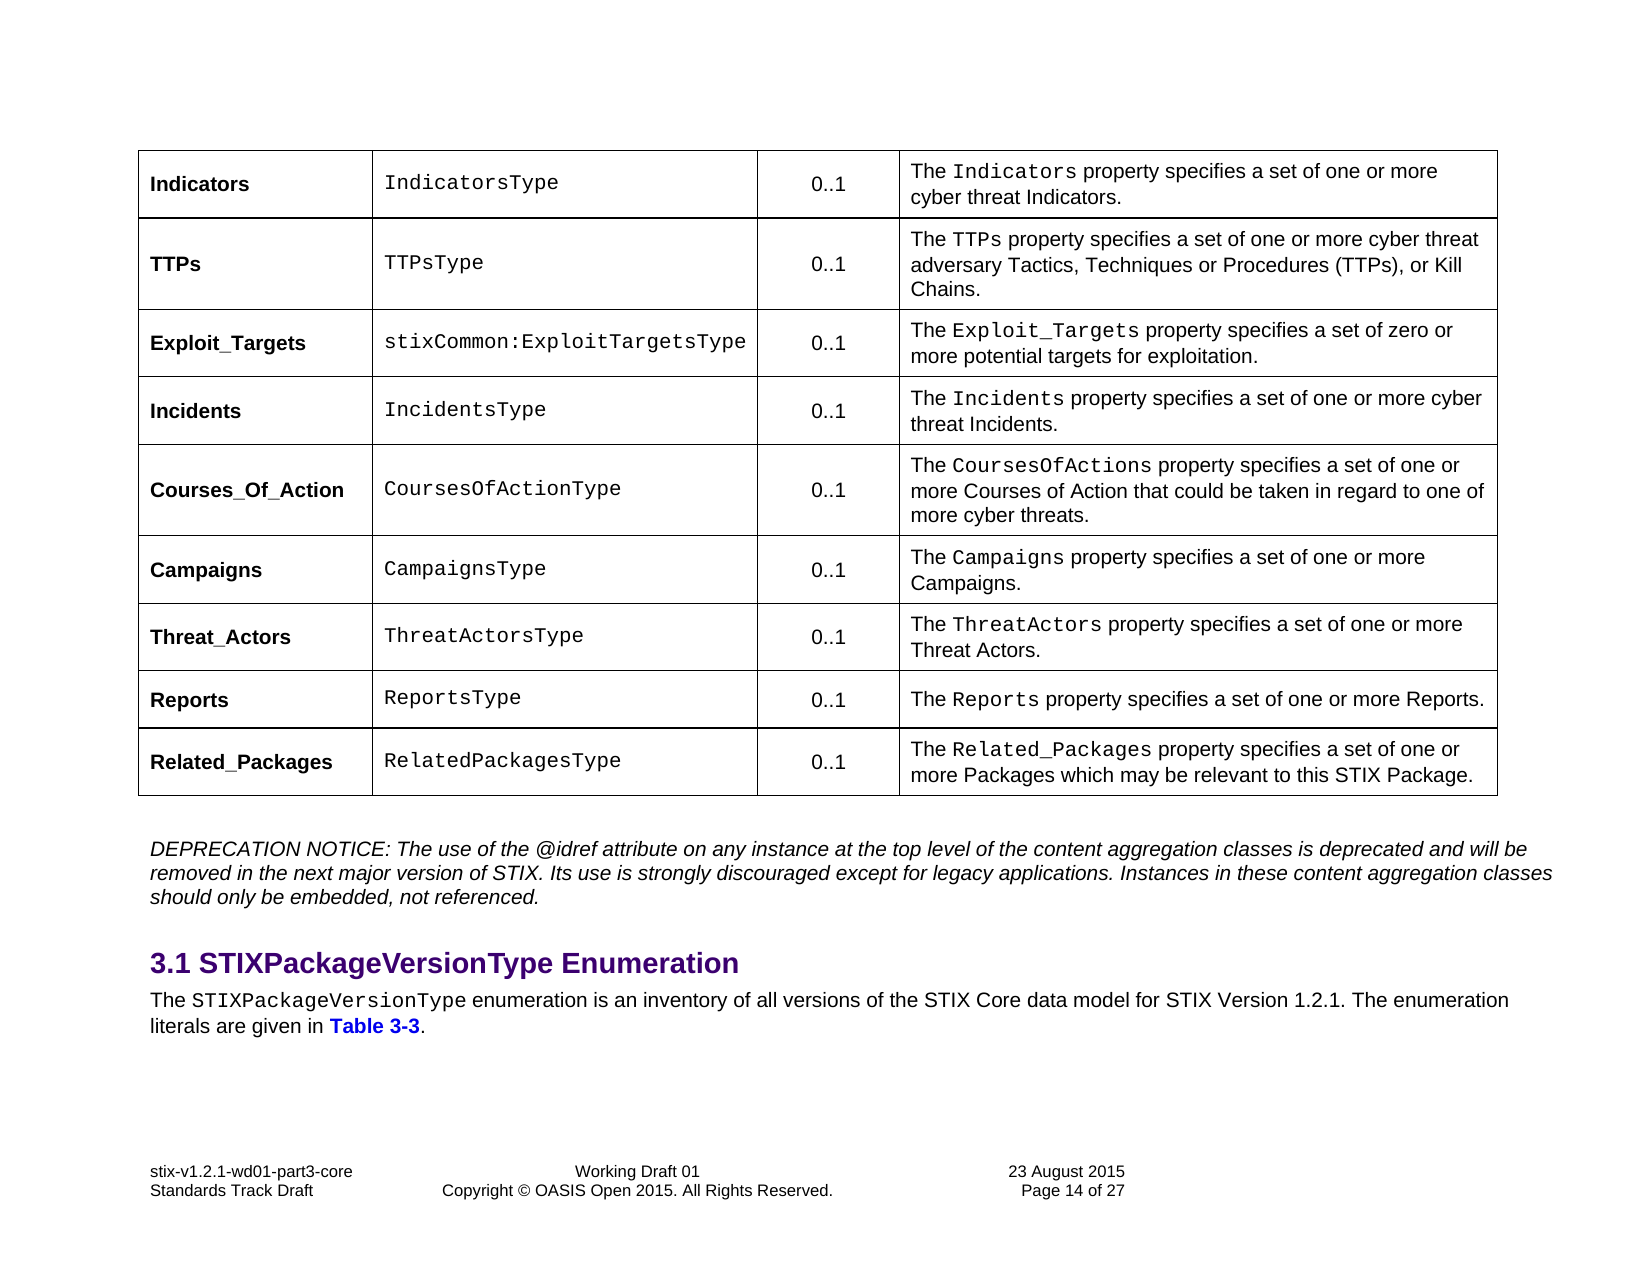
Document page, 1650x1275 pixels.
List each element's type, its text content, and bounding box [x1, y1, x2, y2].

table_cell The TTPs property specifies a set of one or more cyber threat adversary Tactics, Techniques or Procedures (TTPs), or Kill Chains. [900, 219, 1497, 309]
table_cell Indicators [139, 151, 372, 217]
table_cell Courses_Of_Action [139, 445, 372, 535]
table_cell stixCommon:ExploitTargetsType [373, 310, 757, 376]
table_cell 0..1 [758, 671, 899, 727]
table_cell The Campaigns property specifies a set of one or more Campaigns. [900, 536, 1497, 603]
table_cell TTPsType [373, 219, 757, 309]
table_cell The Exploit_Targets property specifies a set of zero or more potential targets for exploitation. [900, 310, 1497, 376]
table_cell 0..1 [758, 536, 899, 603]
table_cell Incidents [139, 377, 372, 444]
subtitle STIXPackageVersionType Enumeration [150, 946, 1575, 979]
table_cell Exploit_Targets [139, 310, 372, 376]
table_cell The CoursesOfActions property specifies a set of one or more Courses of Action that could be taken in regard to one of more cyber threats. [900, 445, 1497, 535]
table_cell 0..1 [758, 445, 899, 535]
table_cell The Incidents property specifies a set of one or more cyber threat Incidents. [900, 377, 1497, 444]
table_cell CampaignsType [373, 536, 757, 603]
table_cell RelatedPackagesType [373, 729, 757, 795]
table_cell The Related_Packages property specifies a set of one or more Packages which may be relevant to this STIX Package. [900, 729, 1497, 795]
table_cell 0..1 [758, 377, 899, 444]
table_cell Reports [139, 671, 372, 727]
table_cell Related_Packages [139, 729, 372, 795]
table_cell IncidentsType [373, 377, 757, 444]
table_cell 0..1 [758, 310, 899, 376]
table_cell ReportsType [373, 671, 757, 727]
table_cell 0..1 [758, 729, 899, 795]
table_cell IndicatorsType [373, 151, 757, 217]
table_cell The Indicators property specifies a set of one or more cyber threat Indicators. [900, 151, 1497, 217]
table_cell The ThreatActors property specifies a set of one or more Threat Actors. [900, 604, 1497, 670]
table_cell The Reports property specifies a set of one or more Reports. [900, 671, 1497, 727]
table_cell CoursesOfActionType [373, 445, 757, 535]
text DEPRECATION NOTICE: The use of the @idref attribute on any instance at the top level of the content aggregation classes is deprecated and will be removed in the next major version of STIX. Its use is strongly discouraged except for legacy applications. Instances in these content aggregation classes should only be embedded, not referenced. [150, 837, 1575, 908]
table_cell Threat_Actors [139, 604, 372, 670]
table_cell 0..1 [758, 151, 899, 217]
table_cell ThreatActorsType [373, 604, 757, 670]
table_cell Campaigns [139, 536, 372, 603]
table_cell 0..1 [758, 604, 899, 670]
table_cell TTPs [139, 219, 372, 309]
table_cell 0..1 [758, 219, 899, 309]
